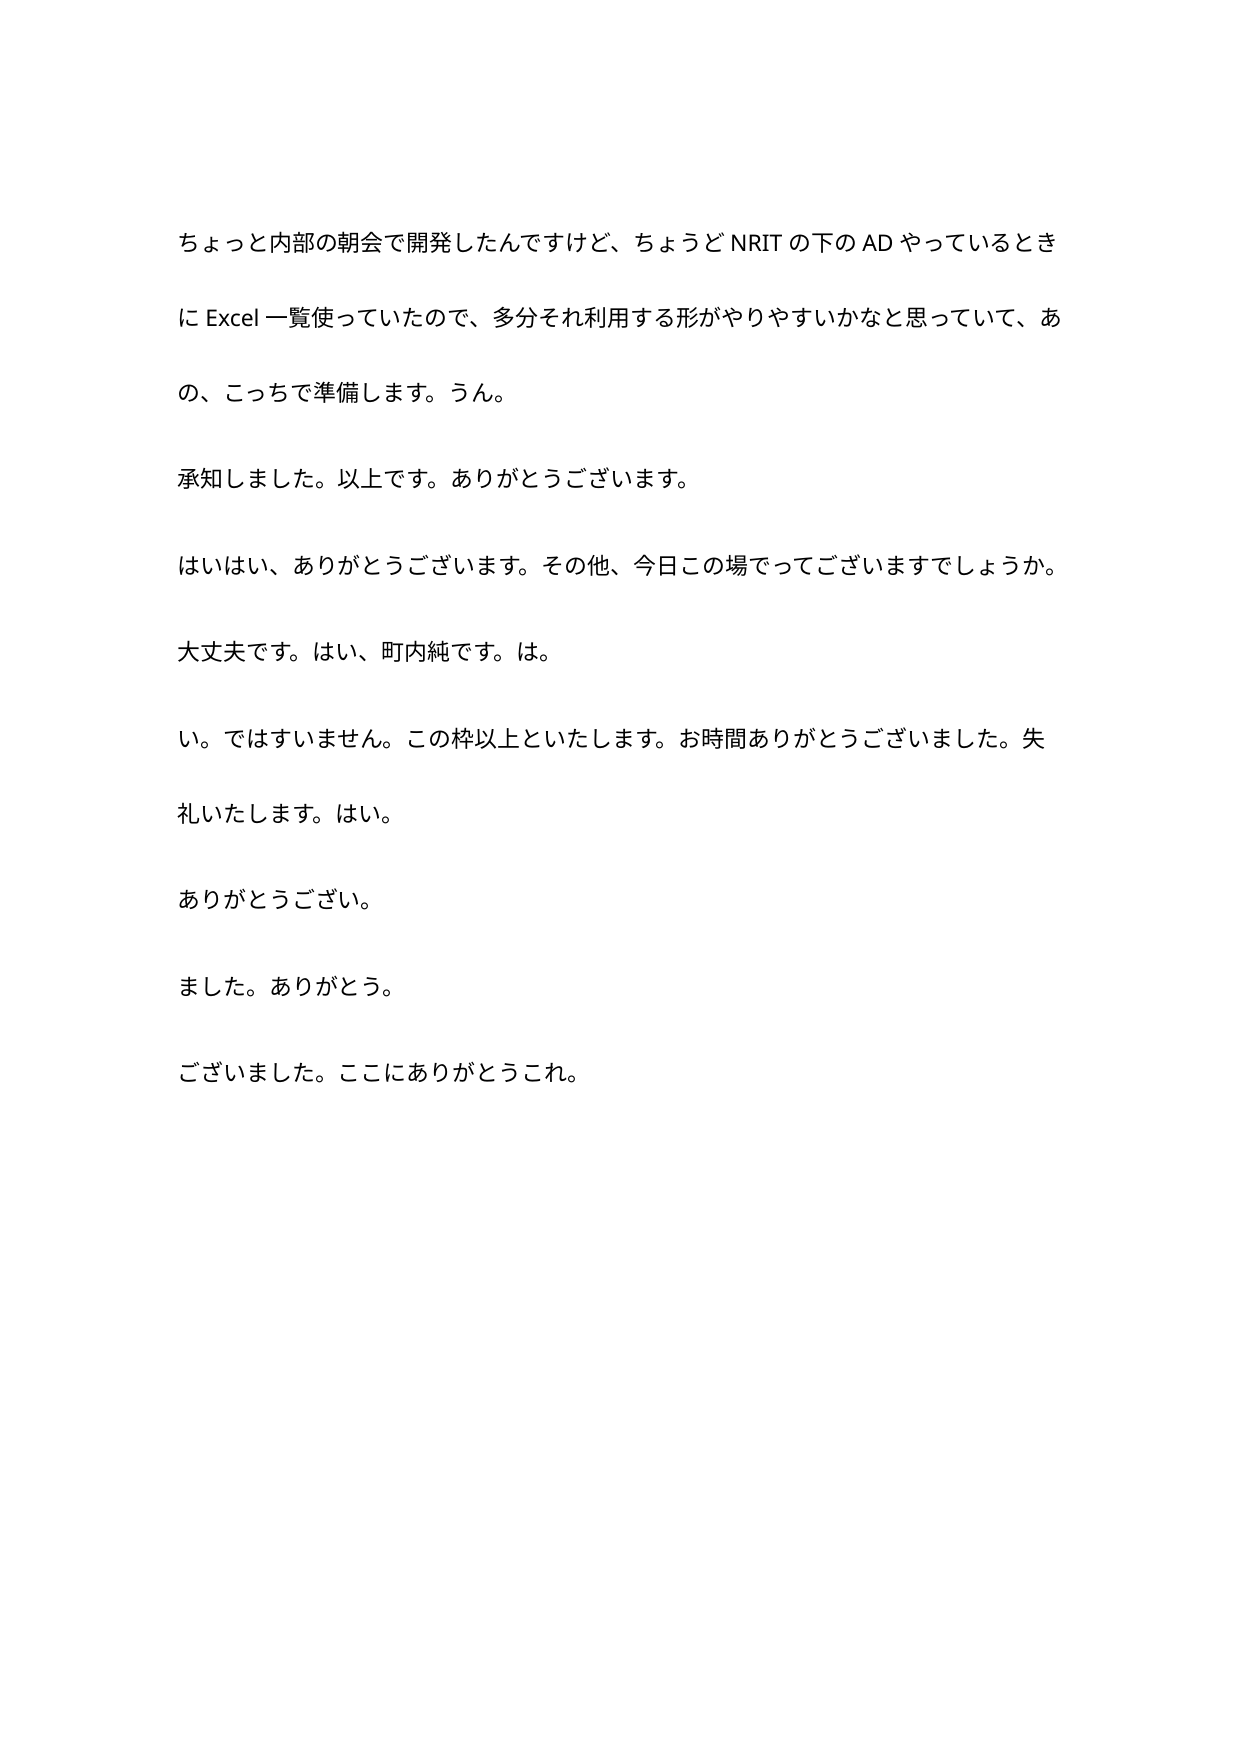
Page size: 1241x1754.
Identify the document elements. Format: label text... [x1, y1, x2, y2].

text ちょっと内部の朝会で開発したんですけど、ちょうど NRIT の下の AD やっているときに Excel 一覧使っていたので、多分それ利用する形がやりやすいかなと思っていて、あの、こっちで準備します。うん。 [177, 209, 1063, 424]
text い。ではすいません。この枠以上といたします。お時間ありがとうございました。失礼いたします。はい。 [177, 705, 1063, 844]
text はいはい、ありがとうございます。その他、今日この場でってございますでしょうか。 [177, 532, 1063, 597]
text 大丈夫です。はい、町内純です。は。 [177, 618, 1063, 683]
text ありがとうござい。 [177, 866, 1063, 931]
text 承知しました。以上です。ありがとうございます。 [177, 445, 1063, 510]
text ました。ありがとう。 [177, 953, 1063, 1018]
text ございました。ここにありがとうこれ。 [177, 1039, 1063, 1104]
